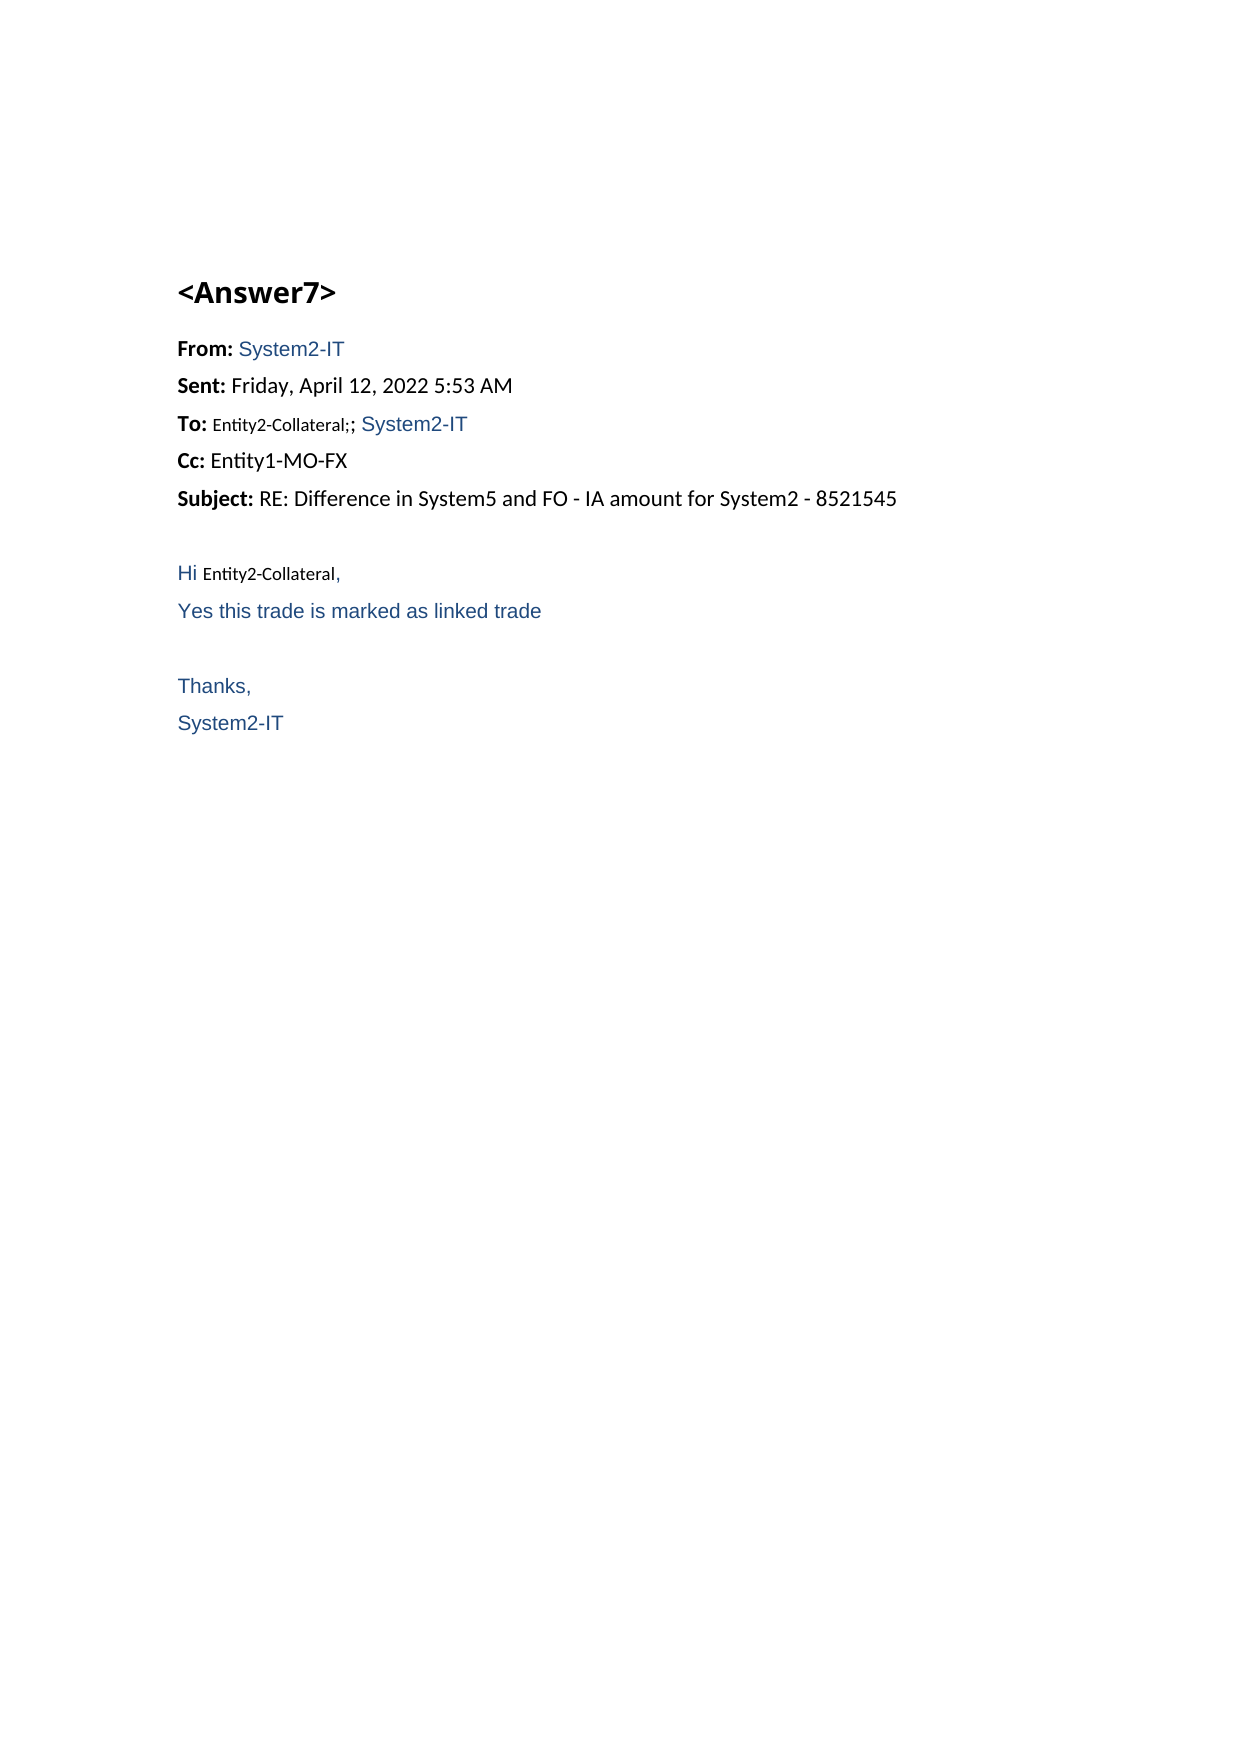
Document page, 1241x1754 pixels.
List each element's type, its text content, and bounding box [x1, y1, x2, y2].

text Subject: RE: Difference in System5 and FO - IA amount for System2 - 8521545 [177, 479, 1063, 517]
text To: Entity2-Collateral;; System2-IT [177, 404, 1063, 442]
text <Answer7> [177, 254, 1063, 329]
text Hi Entity2-Collateral, [177, 554, 1063, 592]
text Yes this trade is marked as linked trade [177, 592, 1063, 629]
text From: System2-IT [177, 329, 1063, 367]
text Thanks, [177, 667, 1063, 704]
text Sent: Friday, April 12, 2022 5:53 AM [177, 367, 1063, 404]
text System2-IT [177, 704, 1063, 742]
text Cc: Entity1-MO-FX [177, 442, 1063, 479]
